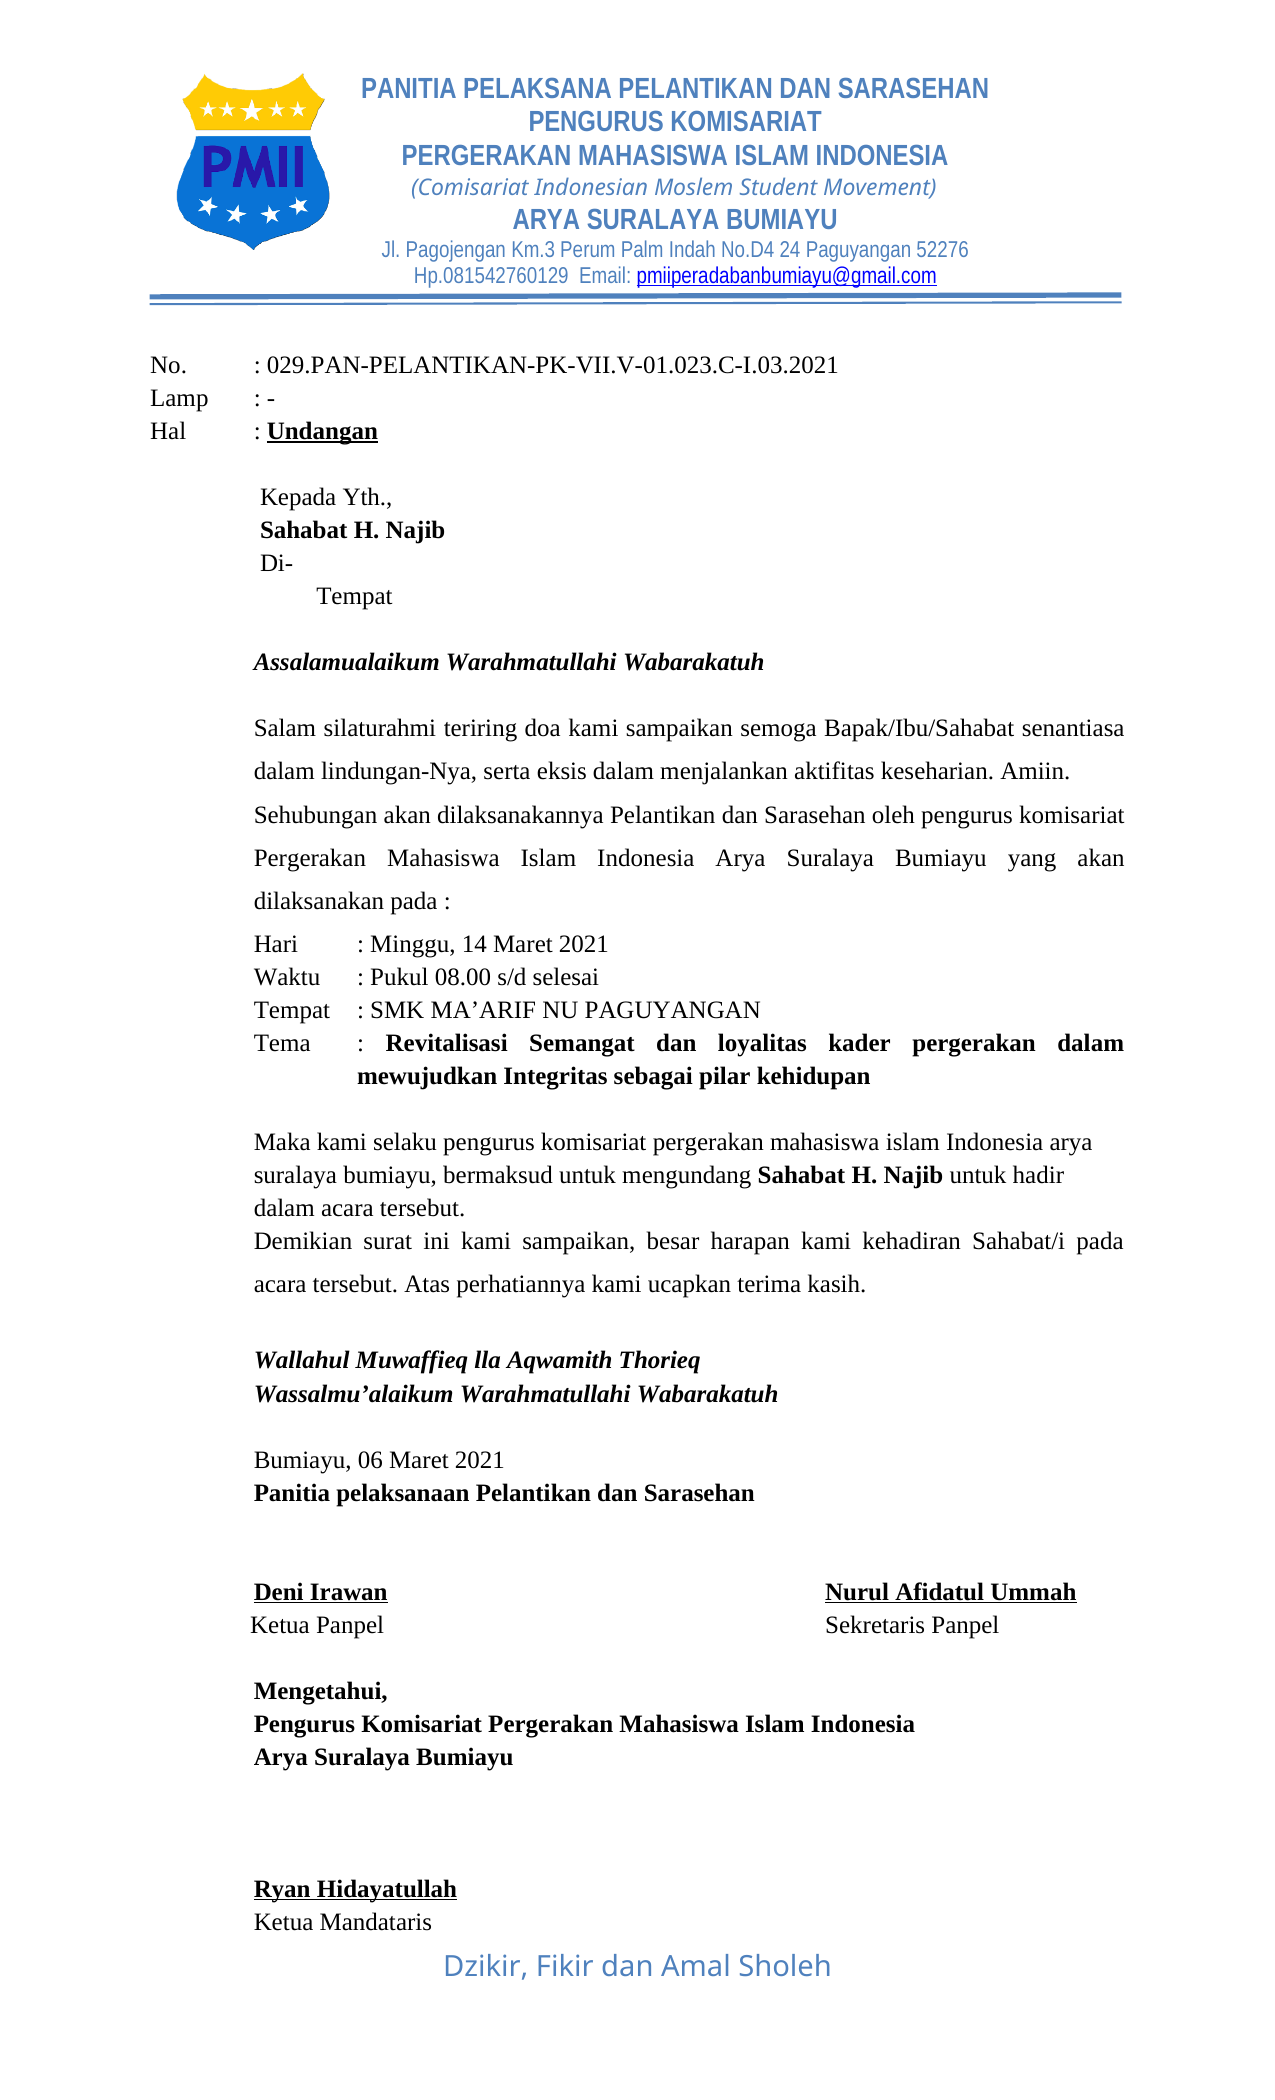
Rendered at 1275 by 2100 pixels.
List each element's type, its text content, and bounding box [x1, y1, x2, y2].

text Sehubungan akan dilaksanakannya Pelantikan dan Sarasehan oleh pengurus komisariat Pergerakan Mahasiswa Islam Indonesia Arya Suralaya Bumiayu yang akan dilaksanakan pada : [253, 800, 1125, 915]
text No. : 029.PAN-PELANTIKAN-PK-VII.V-01.023.C-I.03.2021 [150, 350, 1125, 379]
text Deni Irawan Nurul Afidatul Ummah [150, 1577, 1125, 1606]
text Kepada Yth., [150, 482, 1125, 511]
text Tempat : SMK MA’ARIF NU PAGUYANGAN [253, 995, 1125, 1024]
text Maka kami selaku pengurus komisariat pergerakan mahasiswa islam Indonesia arya suralaya bumiayu, bermaksud untuk mengundang Sahabat H. Najib untuk hadir dalam acara tersebut. [253, 1127, 1125, 1222]
text Ketua Mandataris [150, 1907, 1125, 1936]
text Ryan Hidayatullah [150, 1874, 1125, 1903]
text Bumiayu, 06 Maret 2021 [150, 1445, 1125, 1473]
text Lamp : - [150, 383, 1125, 412]
text Wassalmu’alaikum Warahmatullahi Wabarakatuh [150, 1379, 1125, 1407]
text Salam silaturahmi teriring doa kami sampaikan semoga Bapak/Ibu/Sahabat senantiasa dalam lindungan-Nya, serta eksis dalam menjalankan aktifitas keseharian. Amiin. [253, 713, 1125, 785]
text Wallahul Muwaffieq lla Aqwamith Thorieq [150, 1346, 1125, 1374]
text Pengurus Komisariat Pergerakan Mahasiswa Islam Indonesia [150, 1709, 1125, 1738]
text Assalamualaikum Warahmatullahi Wabarakatuh [150, 647, 1125, 676]
text Arya Suralaya Bumiayu [150, 1742, 1125, 1771]
text Tema : Revitalisasi Semangat dan loyalitas kader pergerakan dalam mewujudkan Integritas sebagai pilar kehidupan [253, 1028, 1125, 1090]
picture [162, 68, 339, 252]
text Di- [150, 548, 1125, 577]
text Ketua Panpel Sekretaris Panpel [150, 1610, 1125, 1638]
text Hal : Undangan [150, 416, 1125, 445]
text Waktu : Pukul 08.00 s/d selesai [253, 962, 1125, 991]
text Hari : Minggu, 14 Maret 2021 [253, 929, 1125, 958]
text Panitia pelaksanaan Pelantikan dan Sarasehan [150, 1478, 1125, 1506]
text Sahabat H. Najib [150, 515, 1125, 544]
text Mengetahui, [150, 1676, 1125, 1704]
text Tempat [150, 581, 1125, 610]
text Demikian surat ini kami sampaikan, besar harapan kami kehadiran Sahabat/i pada acara tersebut. Atas perhatiannya kami ucapkan terima kasih. [253, 1226, 1125, 1298]
